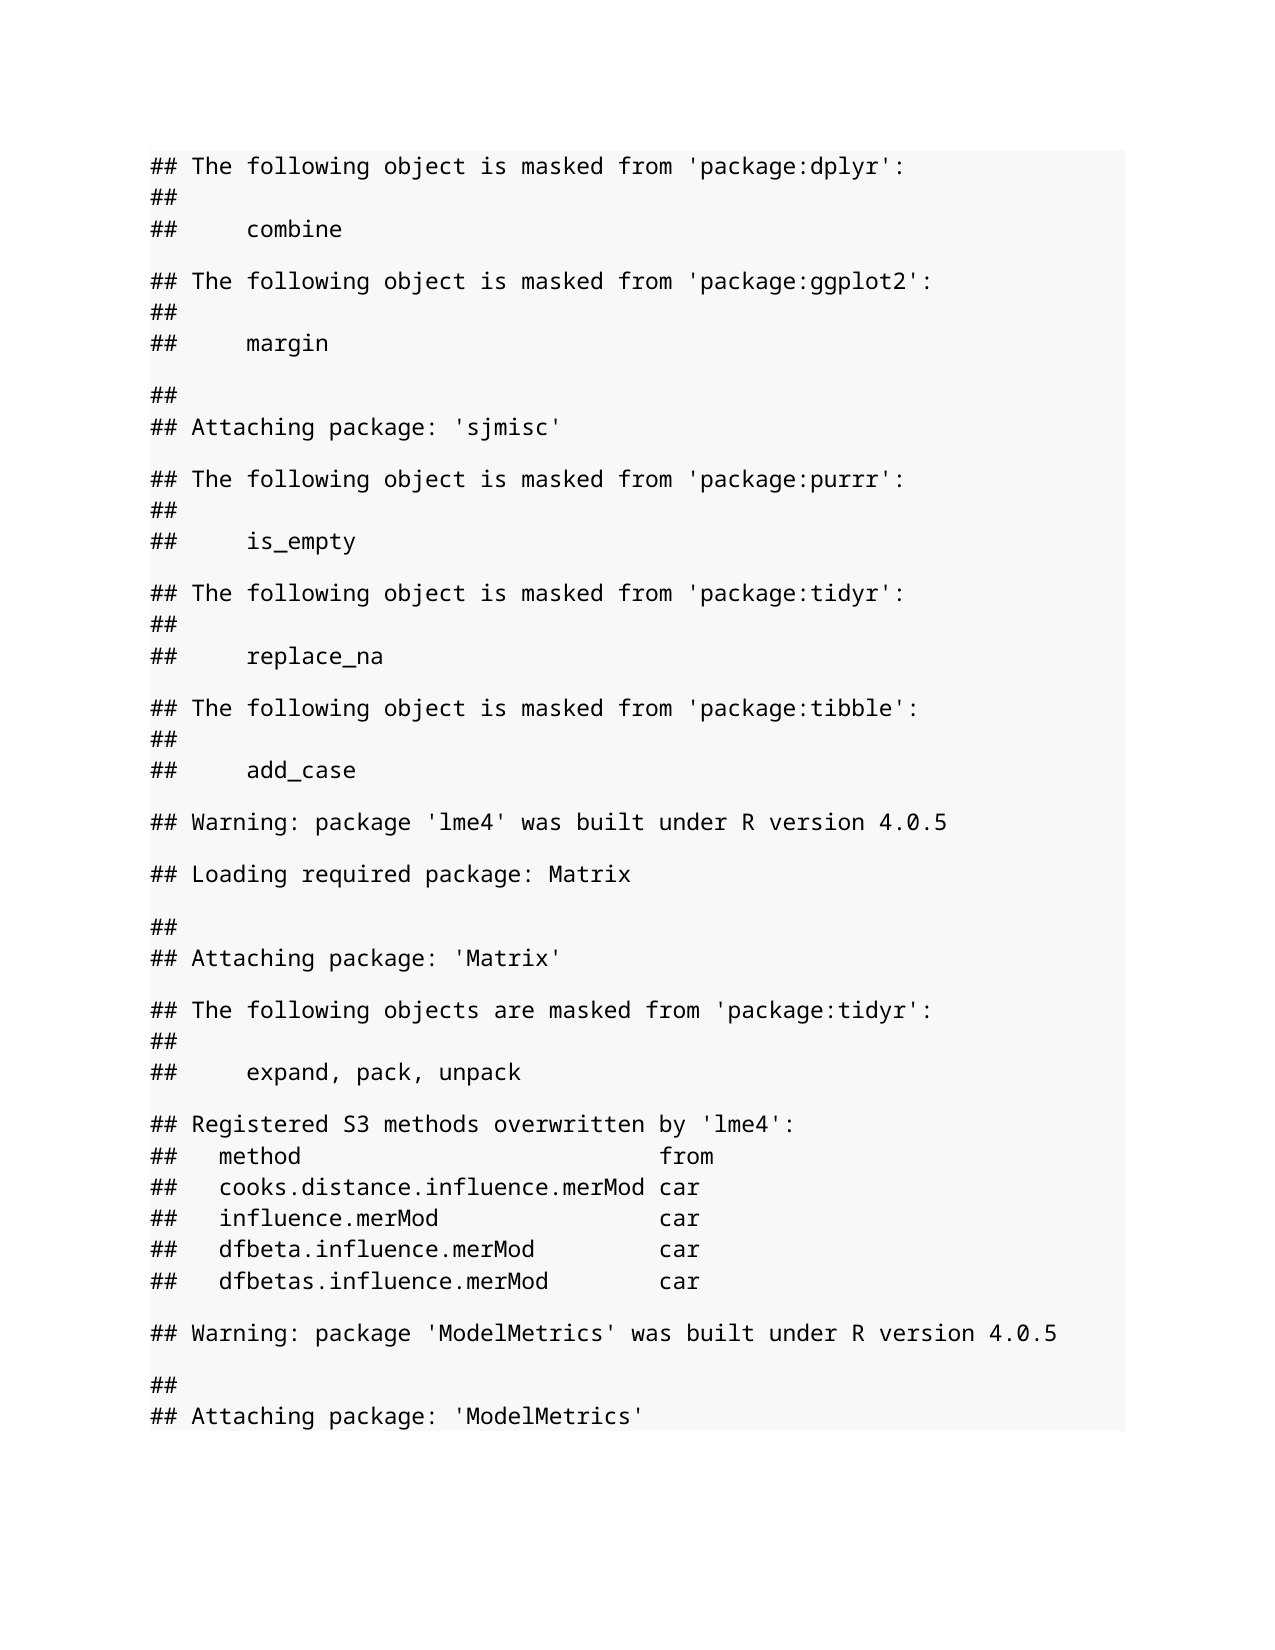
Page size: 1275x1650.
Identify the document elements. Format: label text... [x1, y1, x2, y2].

text ## Warning: package 'lme4' was built under R version 4.0.5 [150, 806, 1125, 837]
text ## Registered S3 methods overwritten by 'lme4': ## method from ## cooks.distance.influence.merMod car ## influence.merMod car ## dfbeta.influence.merMod car ## dfbetas.influence.merMod car [150, 1108, 1125, 1296]
text ## The following object is masked from 'package:ggplot2': ## ## margin [150, 264, 1125, 358]
text ## The following object is masked from 'package:purrr': ## ## is_empty [150, 462, 1125, 556]
text ## ## Attaching package: 'sjmisc' [150, 379, 1125, 442]
text ## The following object is masked from 'package:dplyr': ## ## combine [150, 150, 1125, 244]
text ## Loading required package: Matrix [150, 858, 1125, 889]
text ## The following object is masked from 'package:tibble': ## ## add_case [150, 692, 1125, 785]
text ## Warning: package 'ModelMetrics' was built under R version 4.0.5 [150, 1317, 1125, 1348]
text ## ## Attaching package: 'Matrix' [150, 910, 1125, 973]
text ## The following object is masked from 'package:tidyr': ## ## replace_na [150, 577, 1125, 671]
text ## ## Attaching package: 'ModelMetrics' [150, 1369, 1125, 1431]
text ## The following objects are masked from 'package:tidyr': ## ## expand, pack, unpack [150, 994, 1125, 1087]
